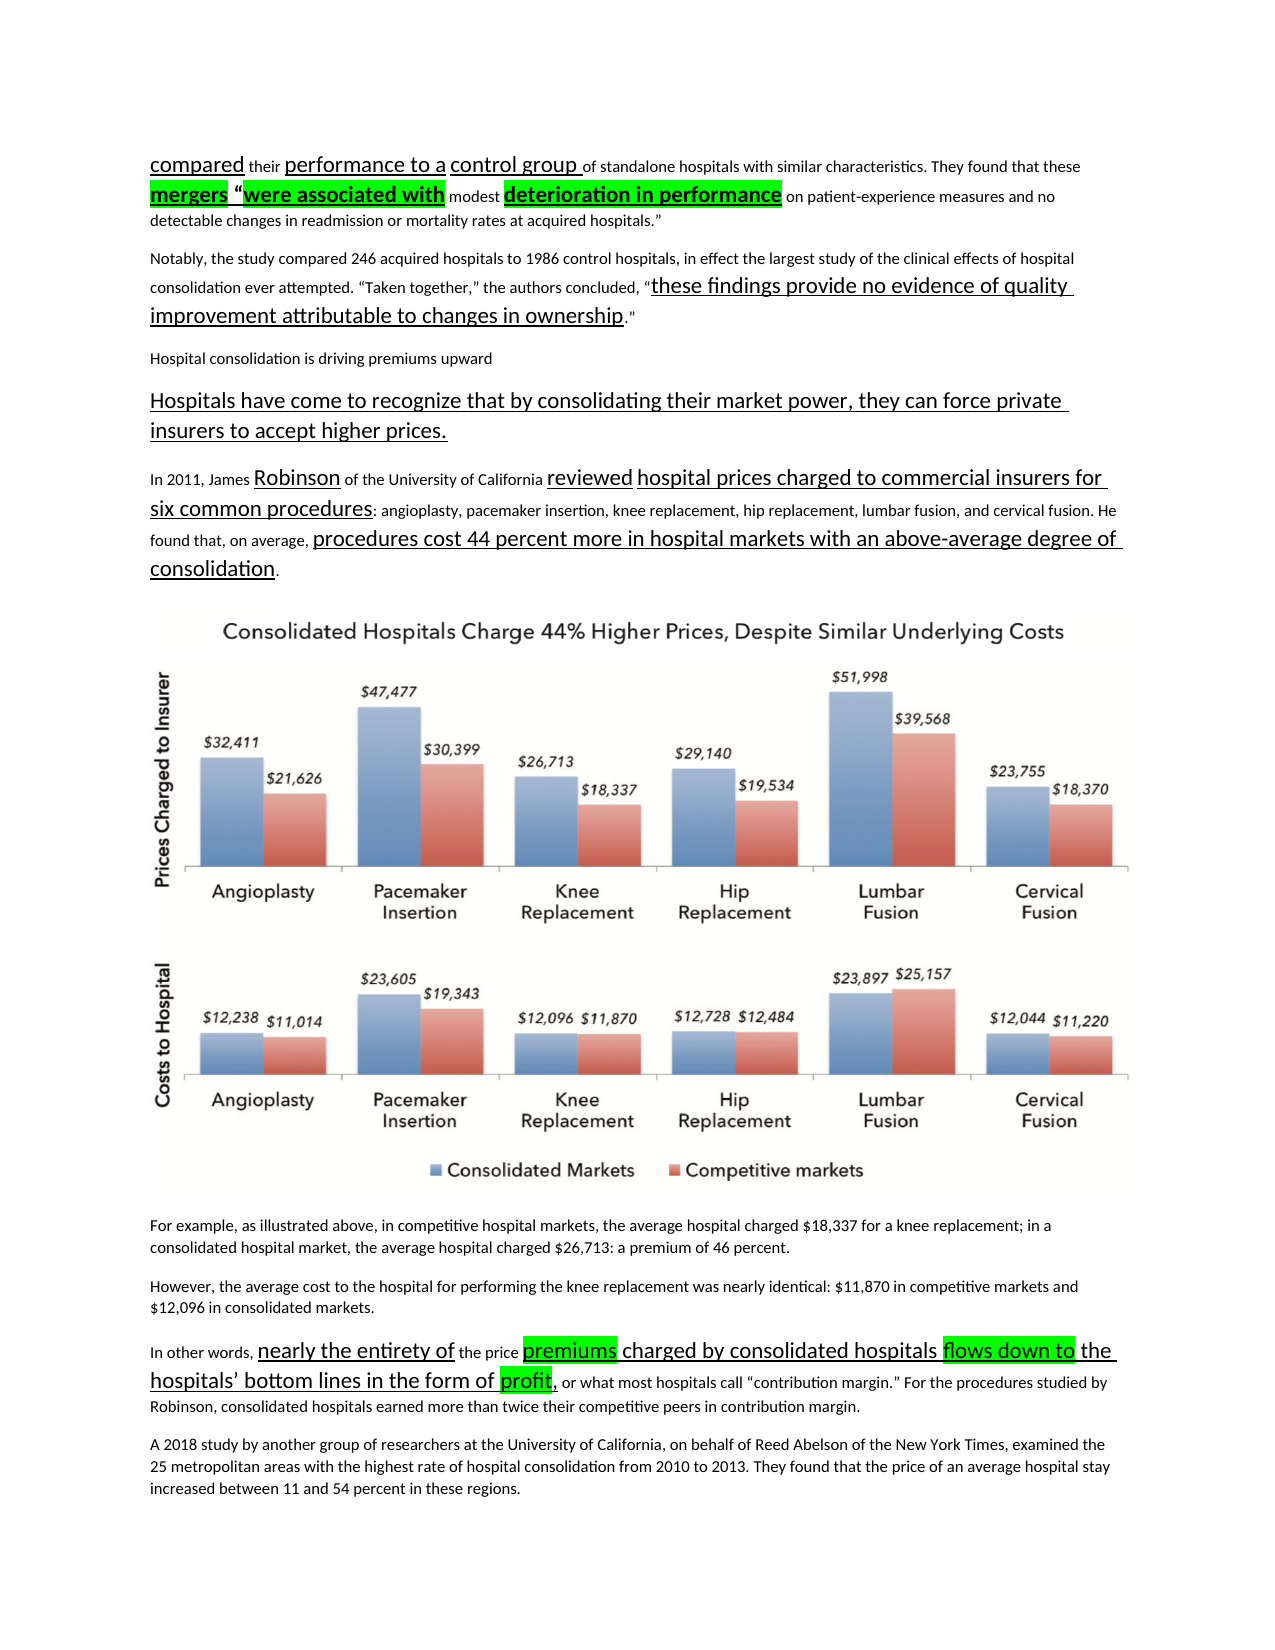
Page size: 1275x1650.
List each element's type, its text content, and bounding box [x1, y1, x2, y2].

text In 2011, James Robinson of the University of California reviewed hospital prices charged to commercial insurers for six common procedures: angioplasty, pacemaker insertion, knee replacement, hip replacement, lumbar fusion, and cervical fusion. He found that, on average, procedures cost 44 percent more in hospital markets with an above-average degree of consolidation. [150, 463, 1125, 582]
text Hospital consolidation is driving premiums upward [150, 348, 1125, 368]
text Notably, the study compared 246 acquired hospitals to 1986 control hospitals, in effect the largest study of the clinical effects of hospital consolidation ever attempted. “Taken together,” the authors concluded, “these findings provide no evidence of quality improvement attributable to changes in ownership.” [150, 248, 1125, 329]
text However, the average cost to the hospital for performing the knee replacement was nearly identical: $11,870 in competitive markets and $12,096 in consolidated markets. [150, 1276, 1125, 1318]
text Hospitals have come to recognize that by consolidating their market power, they can force private insurers to accept higher prices. [150, 386, 1125, 445]
text In other words, nearly the entirety of the price premiums charged by consolidated hospitals flows down to the hospitals’ bottom lines in the form of profit, or what most hospitals call “contribution margin.” For the procedures studied by Robinson, consolidated hospitals earned more than twice their competitive peers in contribution margin. [150, 1336, 1125, 1416]
text A 2018 study by another group of researchers at the University of California, on behalf of Reed Abelson of the New York Times, examined the 25 metropolitan areas with the highest rate of hospital consolidation from 2010 to 2013. They found that the price of an average hospital stay increased between 11 and 54 percent in these regions. [150, 1434, 1125, 1499]
text For example, as illustrated above, in competitive hospital markets, the average hospital charged $18,337 for a knee replacement; in a consolidated hospital market, the average hospital charged $26,713: a premium of 46 percent. [150, 1215, 1125, 1258]
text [150, 150, 1125, 230]
picture [150, 601, 1143, 1197]
